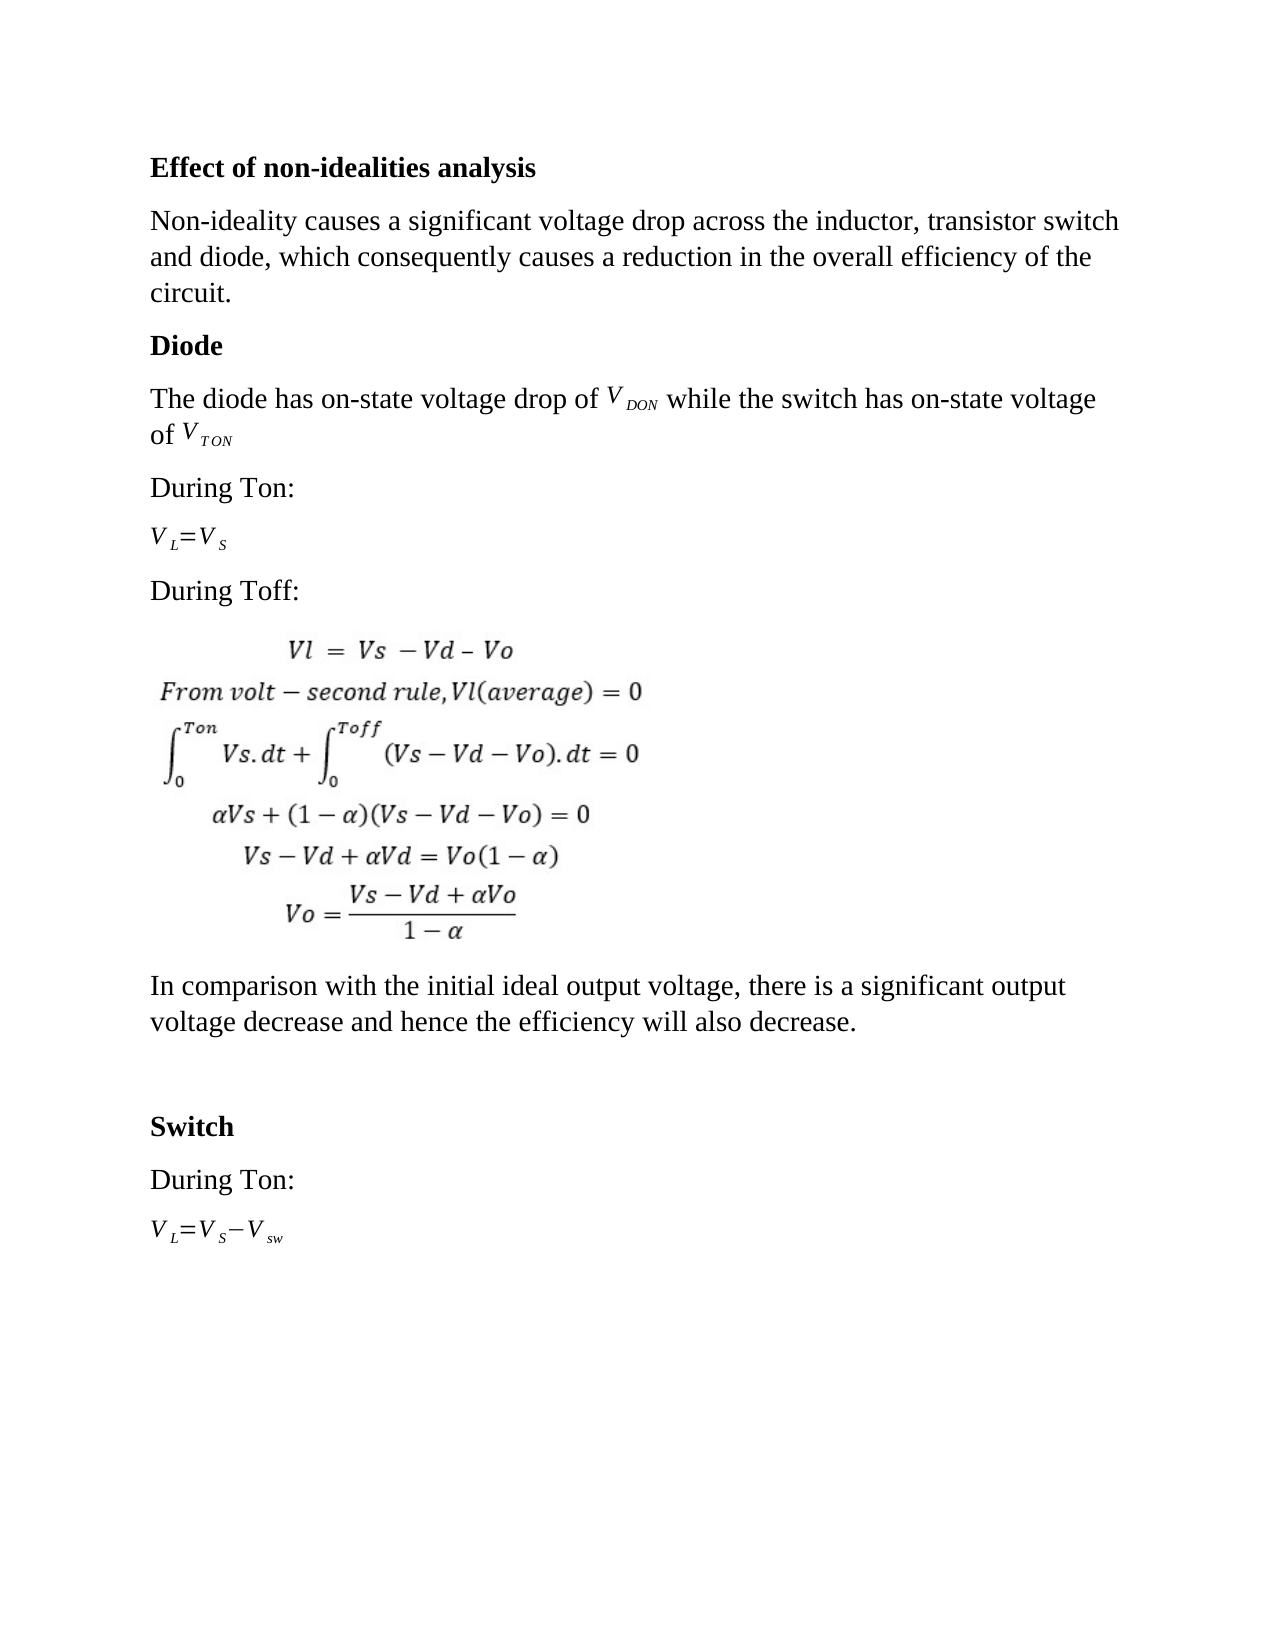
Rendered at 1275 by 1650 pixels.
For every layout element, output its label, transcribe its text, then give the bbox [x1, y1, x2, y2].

text Diode [150, 328, 1125, 361]
text Non-ideality causes a significant voltage drop across the inductor, transistor switch and diode, which consequently causes a reduction in the overall efficiency of the circuit. [150, 203, 1125, 309]
text During Toff: [150, 573, 1125, 606]
text The diode has on-state voltage drop of while the switch has on-state voltage of [150, 381, 1125, 450]
text During Ton: [150, 470, 1125, 503]
picture [150, 625, 688, 949]
text In comparison with the initial ideal output voltage, there is a significant output voltage decrease and hence the efficiency will also decrease. [150, 968, 1125, 1037]
text Effect of non-idealities analysis [150, 150, 1125, 183]
text During Ton: [150, 1162, 1125, 1196]
text Switch [150, 1109, 1125, 1143]
